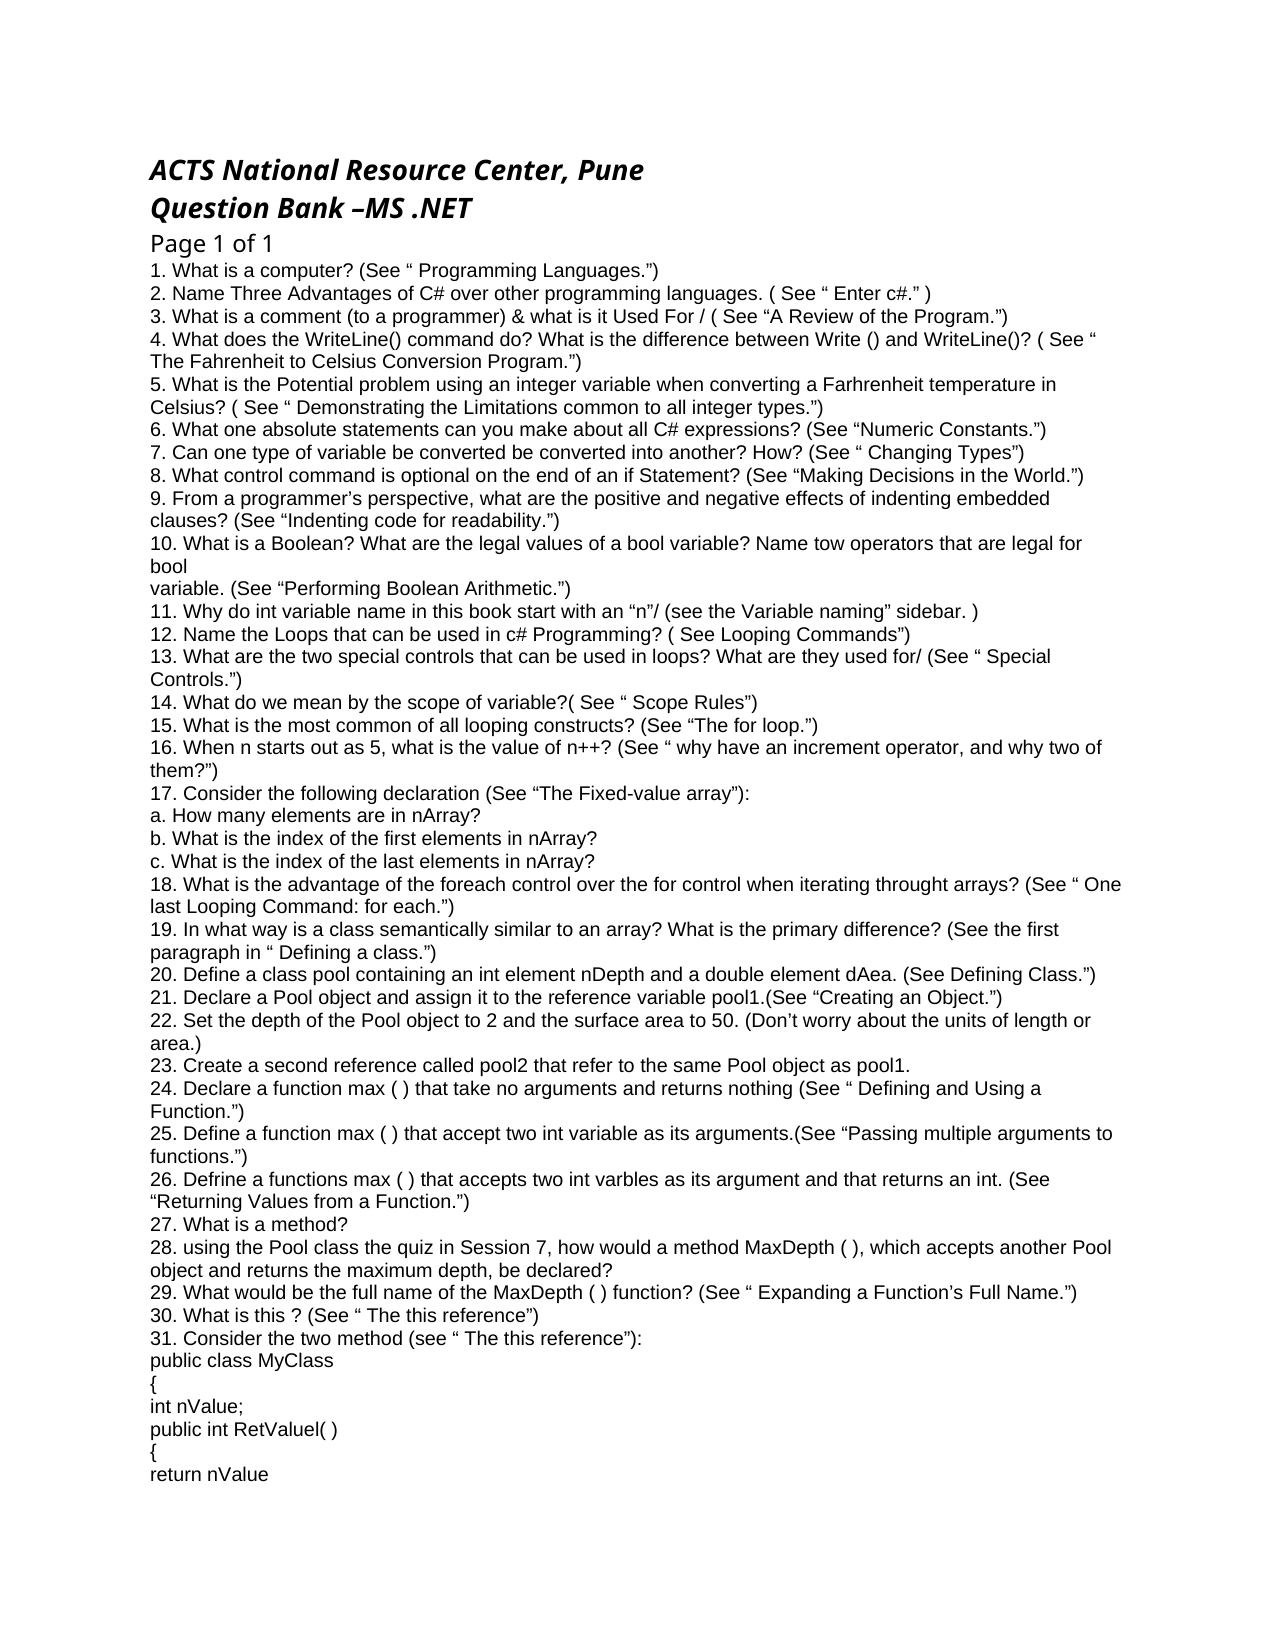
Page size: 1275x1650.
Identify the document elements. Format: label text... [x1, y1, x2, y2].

text 29. What would be the full name of the MaxDepth ( ) function? (See “ Expanding a Function’s Full Name.”) [150, 1281, 1125, 1304]
text return nValue [150, 1463, 1125, 1486]
text { [150, 1372, 1125, 1395]
text 3. What is a comment (to a programmer) & what is it Used For / ( See “A Review of the Program.”) [150, 305, 1125, 327]
text Celsius? ( See “ Demonstrating the Limitations common to all integer types.”) [150, 396, 1125, 418]
text a. How many elements are in nArray? [150, 804, 1125, 827]
text public int RetValuel( ) [150, 1417, 1125, 1440]
text { [150, 1440, 1125, 1463]
text 31. Consider the two method (see “ The this reference”): [150, 1327, 1125, 1349]
text 10. What is a Boolean? What are the legal values of a bool variable? Name tow operators that are legal for bool [150, 532, 1125, 577]
text 28. using the Pool class the quiz in Session 7, how would a method MaxDepth ( ), which accepts another Pool [150, 1236, 1125, 1258]
text 4. What does the WriteLine() command do? What is the difference between Write () and WriteLine()? ( See “ [150, 327, 1125, 350]
text The Fahrenheit to Celsius Conversion Program.”) [150, 350, 1125, 373]
text 26. Defrine a functions max ( ) that accepts two int varbles as its argument and that returns an int. (See [150, 1168, 1125, 1190]
text “Returning Values from a Function.”) [150, 1190, 1125, 1213]
text 1. What is a computer? (See “ Programming Languages.”) [150, 259, 1125, 282]
text 14. What do we mean by the scope of variable?( See “ Scope Rules”) [150, 691, 1125, 713]
text 18. What is the advantage of the foreach control over the for control when iterating throught arrays? (See “ One [150, 872, 1125, 895]
text 12. Name the Loops that can be used in c# Programming? ( See Looping Commands”) [150, 623, 1125, 645]
text public class MyClass [150, 1349, 1125, 1372]
text 27. What is a method? [150, 1213, 1125, 1236]
text 19. In what way is a class semantically similar to an array? What is the primary difference? (See the first [150, 918, 1125, 941]
text 22. Set the depth of the Pool object to 2 and the surface area to 50. (Don’t worry about the units of length or [150, 1009, 1125, 1031]
text 30. What is this ? (See “ The this reference”) [150, 1304, 1125, 1327]
text b. What is the index of the first elements in nArray? [150, 827, 1125, 850]
text paragraph in “ Defining a class.”) [150, 941, 1125, 963]
text 6. What one absolute statements can you make about all C# expressions? (See “Numeric Constants.”) [150, 418, 1125, 441]
text 20. Define a class pool containing an int element nDepth and a double element dAea. (See Defining Class.”) [150, 963, 1125, 986]
text ACTS National Resource Center, Pune [150, 150, 1125, 188]
text functions.”) [150, 1145, 1125, 1168]
text 9. From a programmer’s perspective, what are the positive and negative effects of indenting embedded [150, 486, 1125, 509]
text 25. Define a function max ( ) that accept two int variable as its arguments.(See “Passing multiple arguments to [150, 1122, 1125, 1145]
text Question Bank –MS .NET [150, 188, 1125, 227]
text 21. Declare a Pool object and assign it to the reference variable pool1.(See “Creating an Object.”) [150, 986, 1125, 1009]
text 15. What is the most common of all looping constructs? (See “The for loop.”) [150, 713, 1125, 736]
text 23. Create a second reference called pool2 that refer to the same Pool object as pool1. [150, 1054, 1125, 1077]
text 24. Declare a function max ( ) that take no arguments and returns nothing (See “ Defining and Using a [150, 1077, 1125, 1099]
text last Looping Command: for each.”) [150, 895, 1125, 918]
text area.) [150, 1031, 1125, 1054]
text them?”) [150, 759, 1125, 782]
text variable. (See “Performing Boolean Arithmetic.”) [150, 577, 1125, 600]
text c. What is the index of the last elements in nArray? [150, 850, 1125, 872]
text 16. When n starts out as 5, what is the value of n++? (See “ why have an increment operator, and why two of [150, 736, 1125, 759]
text 11. Why do int variable name in this book start with an “n”/ (see the Variable naming” sidebar. ) [150, 600, 1125, 623]
text Function.”) [150, 1099, 1125, 1122]
text clauses? (See “Indenting code for readability.”) [150, 509, 1125, 532]
text int nValue; [150, 1395, 1125, 1417]
text 2. Name Three Advantages of C# over other programming languages. ( See “ Enter c#.” ) [150, 282, 1125, 305]
text 5. What is the Potential problem using an integer variable when converting a Farhrenheit temperature in [150, 373, 1125, 396]
text 17. Consider the following declaration (See “The Fixed-value array”): [150, 782, 1125, 804]
text 7. Can one type of variable be converted be converted into another? How? (See “ Changing Types”) [150, 441, 1125, 464]
text Page 1 of 1 [150, 227, 1125, 259]
text Controls.”) [150, 668, 1125, 691]
text 8. What control command is optional on the end of an if Statement? (See “Making Decisions in the World.”) [150, 464, 1125, 486]
text 13. What are the two special controls that can be used in loops? What are they used for/ (See “ Special [150, 645, 1125, 668]
text object and returns the maximum depth, be declared? [150, 1258, 1125, 1281]
